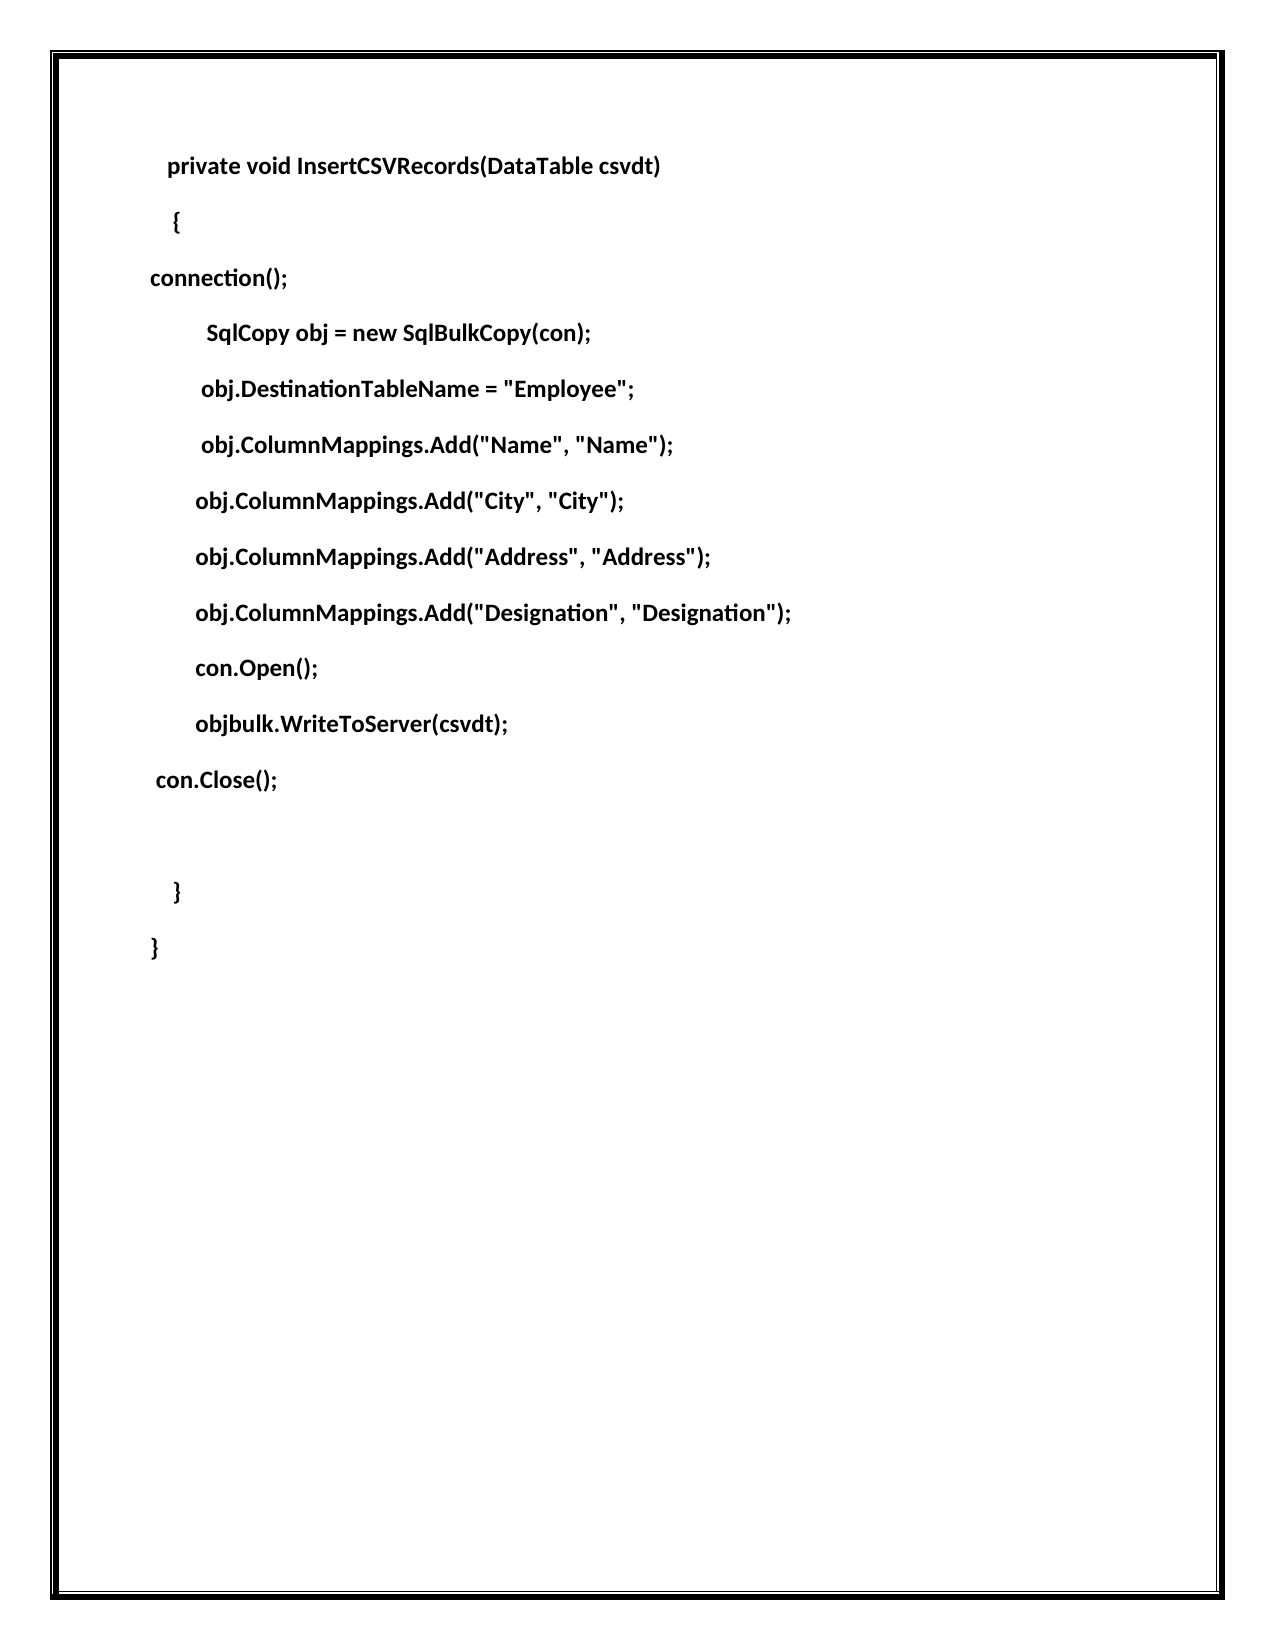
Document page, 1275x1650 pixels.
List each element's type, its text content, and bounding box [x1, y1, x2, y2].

text { [150, 206, 1125, 236]
text obj.ColumnMappings.Add("City", "City"); [150, 485, 1125, 516]
text obj.DestinationTableName = "Employee"; [150, 373, 1125, 404]
text } [150, 932, 1125, 962]
text connection(); [150, 262, 1125, 292]
text obj.ColumnMappings.Add("Designation", "Designation"); [150, 597, 1125, 627]
text objbulk.WriteToServer(csvdt); [150, 708, 1125, 739]
text obj.ColumnMappings.Add("Address", "Address"); [150, 541, 1125, 571]
text con.Open(); [150, 652, 1125, 683]
text } [150, 876, 1125, 906]
text SqlCopy obj = new SqlBulkCopy(con); [150, 317, 1125, 348]
text obj.ColumnMappings.Add("Name", "Name"); [150, 429, 1125, 460]
text private void InsertCSVRecords(DataTable csvdt) [150, 150, 1125, 181]
text con.Close(); [150, 764, 1125, 795]
